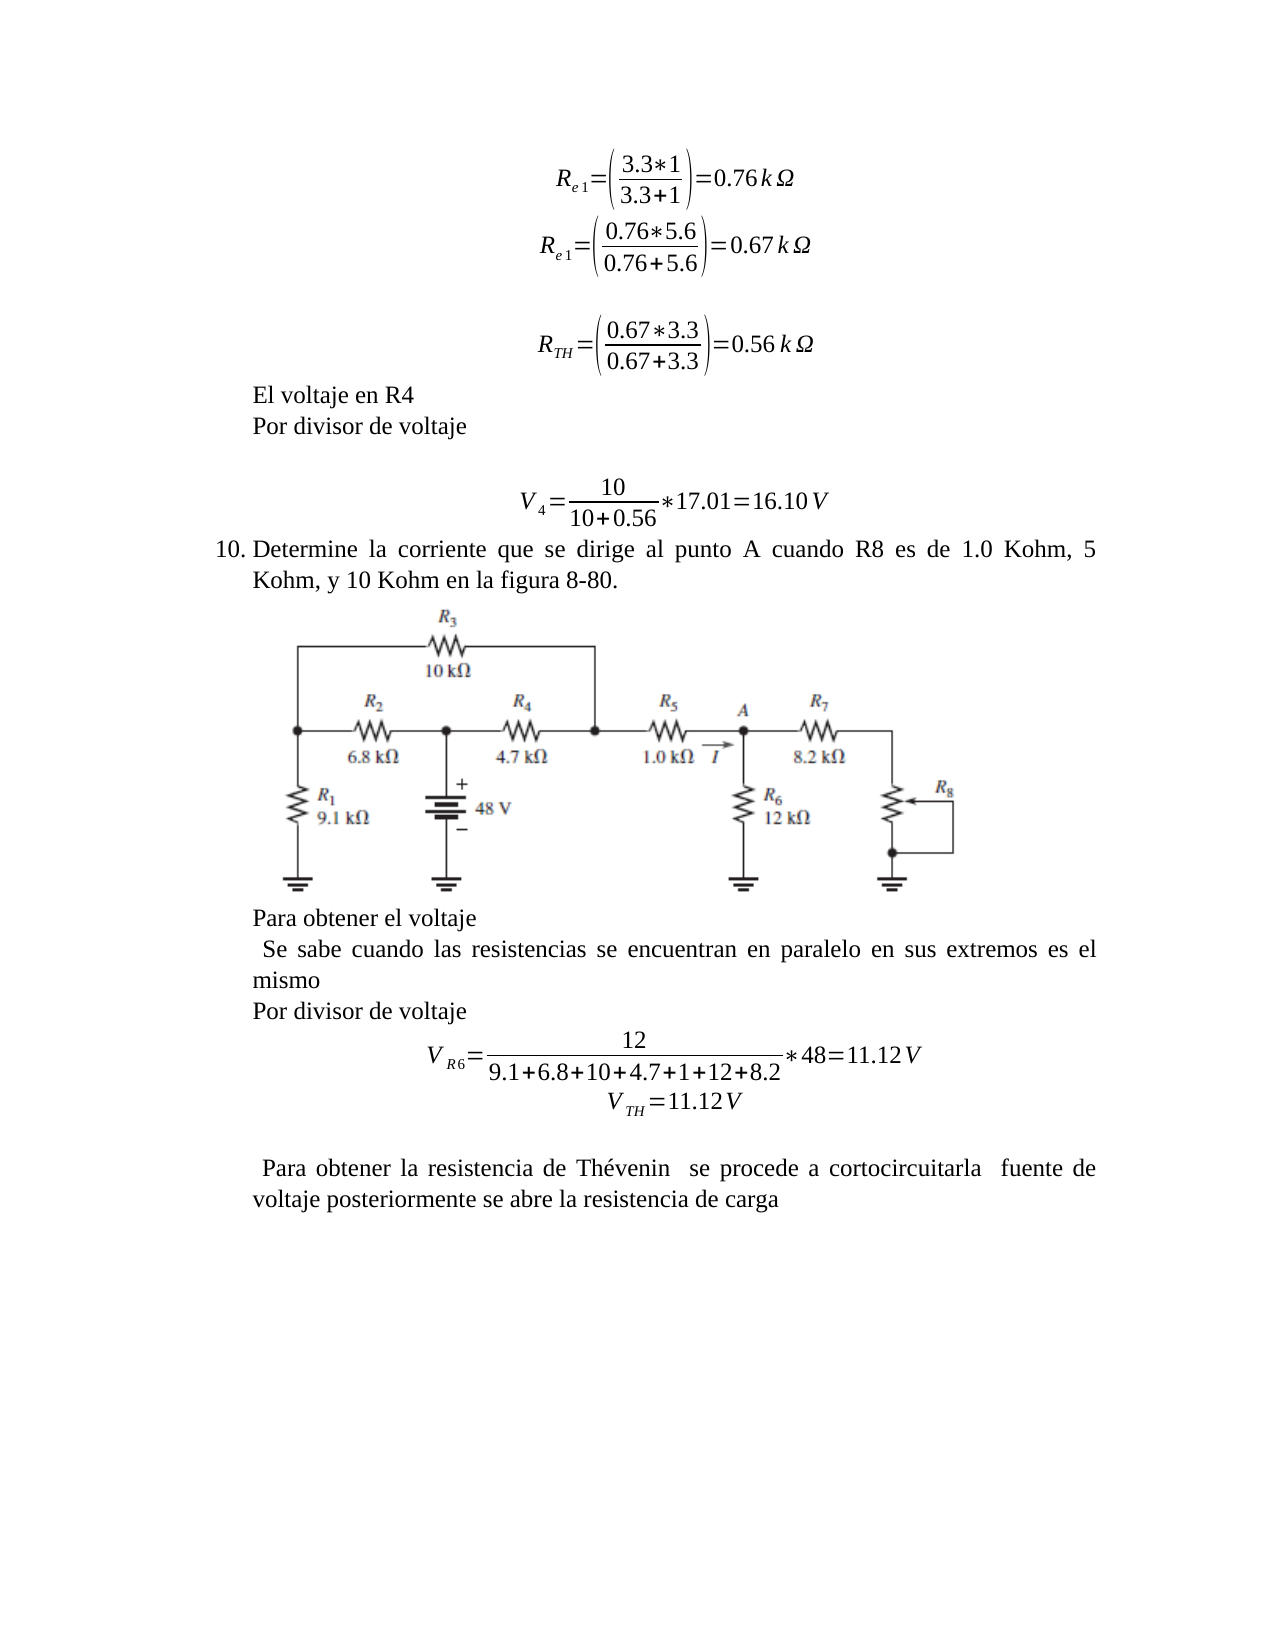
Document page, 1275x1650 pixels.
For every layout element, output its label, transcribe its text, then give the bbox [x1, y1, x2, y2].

list Determine la corriente que se dirige al punto A cuando R8 es de 1.0 Kohm, 5 Kohm, y 10 Kohm en la figura 8-80. [215, 534, 1098, 594]
list Por divisor de voltaje [252, 996, 1098, 1025]
list Por divisor de voltaje [252, 411, 1098, 440]
list Se sabe cuando las resistencias se encuentran en paralelo en sus extremos es el mismo [252, 934, 1098, 994]
list Para obtener el voltaje [252, 903, 1098, 932]
list Para obtener la resistencia de Thévenin se procede a cortocircuitarla fuente de voltaje posteriormente se abre la resistencia de carga [252, 1153, 1098, 1213]
list El voltaje en R4 [252, 380, 1098, 409]
picture [252, 596, 975, 901]
